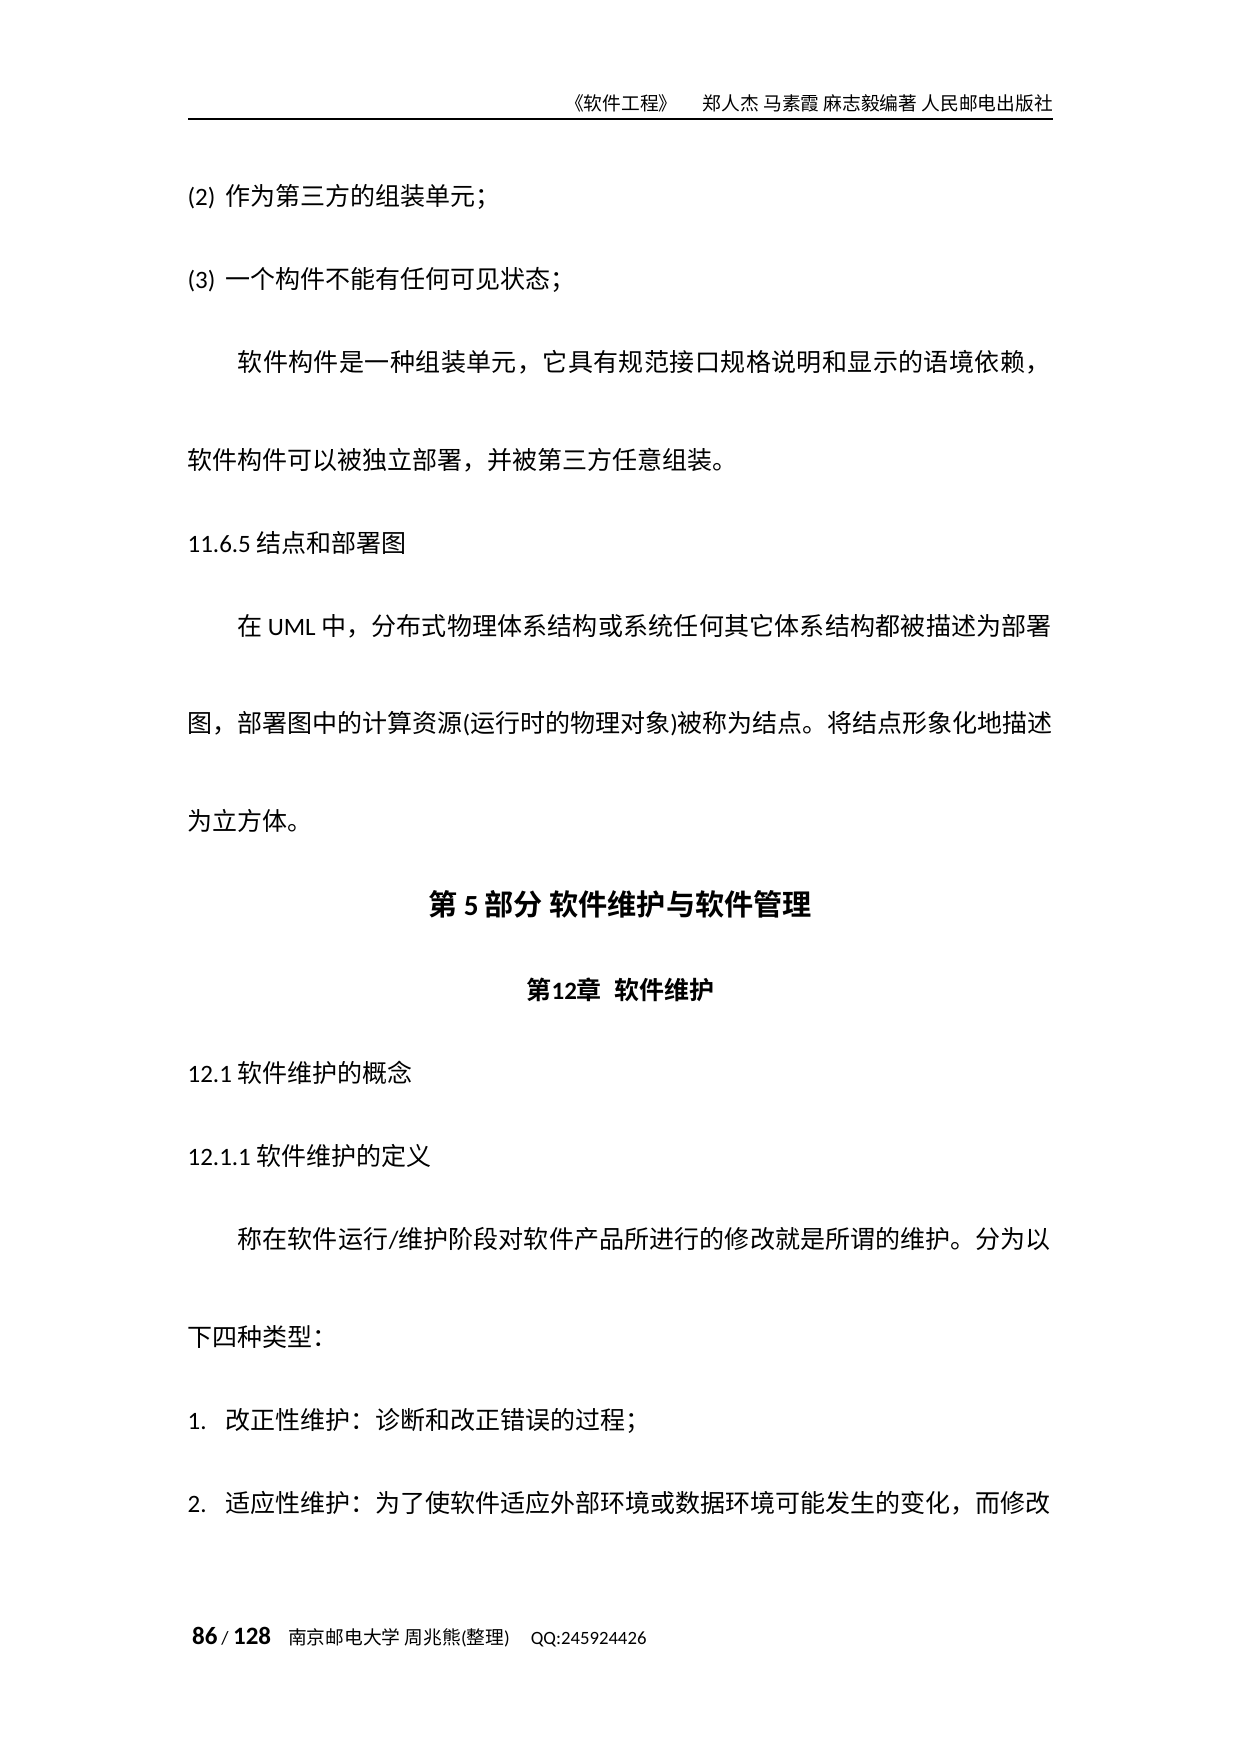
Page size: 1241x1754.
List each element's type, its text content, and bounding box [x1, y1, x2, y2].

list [187, 1469, 1053, 1534]
text 在UML中，分布式物理体系结构或系统任何其它体系结构都被描述为部署图，部署图中的计算资源(运行时的物理对象)被称为结点。将结点形象化地描述为立方体。 [187, 592, 1053, 852]
list 改正性维护：诊断和改正错误的过程； [187, 1386, 1053, 1451]
text 12.1 软件维护的概念 [187, 1039, 1053, 1104]
text 称在软件运行/维护阶段对软件产品所进行的修改就是所谓的维护。分为以下四种类型： [187, 1206, 1053, 1368]
text 12.1.1 软件维护的定义 [187, 1122, 1053, 1187]
list 软件维护 [187, 956, 1053, 1021]
text 11.6.5 结点和部署图 [187, 509, 1053, 574]
list 一个构件不能有任何可见状态； [187, 245, 1053, 310]
text 第5部分 软件维护与软件管理 [187, 870, 1053, 935]
list 作为第三方的组装单元； [187, 162, 1053, 227]
text 软件构件是一种组装单元，它具有规范接口规格说明和显示的语境依赖，软件构件可以被独立部署，并被第三方任意组装。 [187, 328, 1053, 491]
